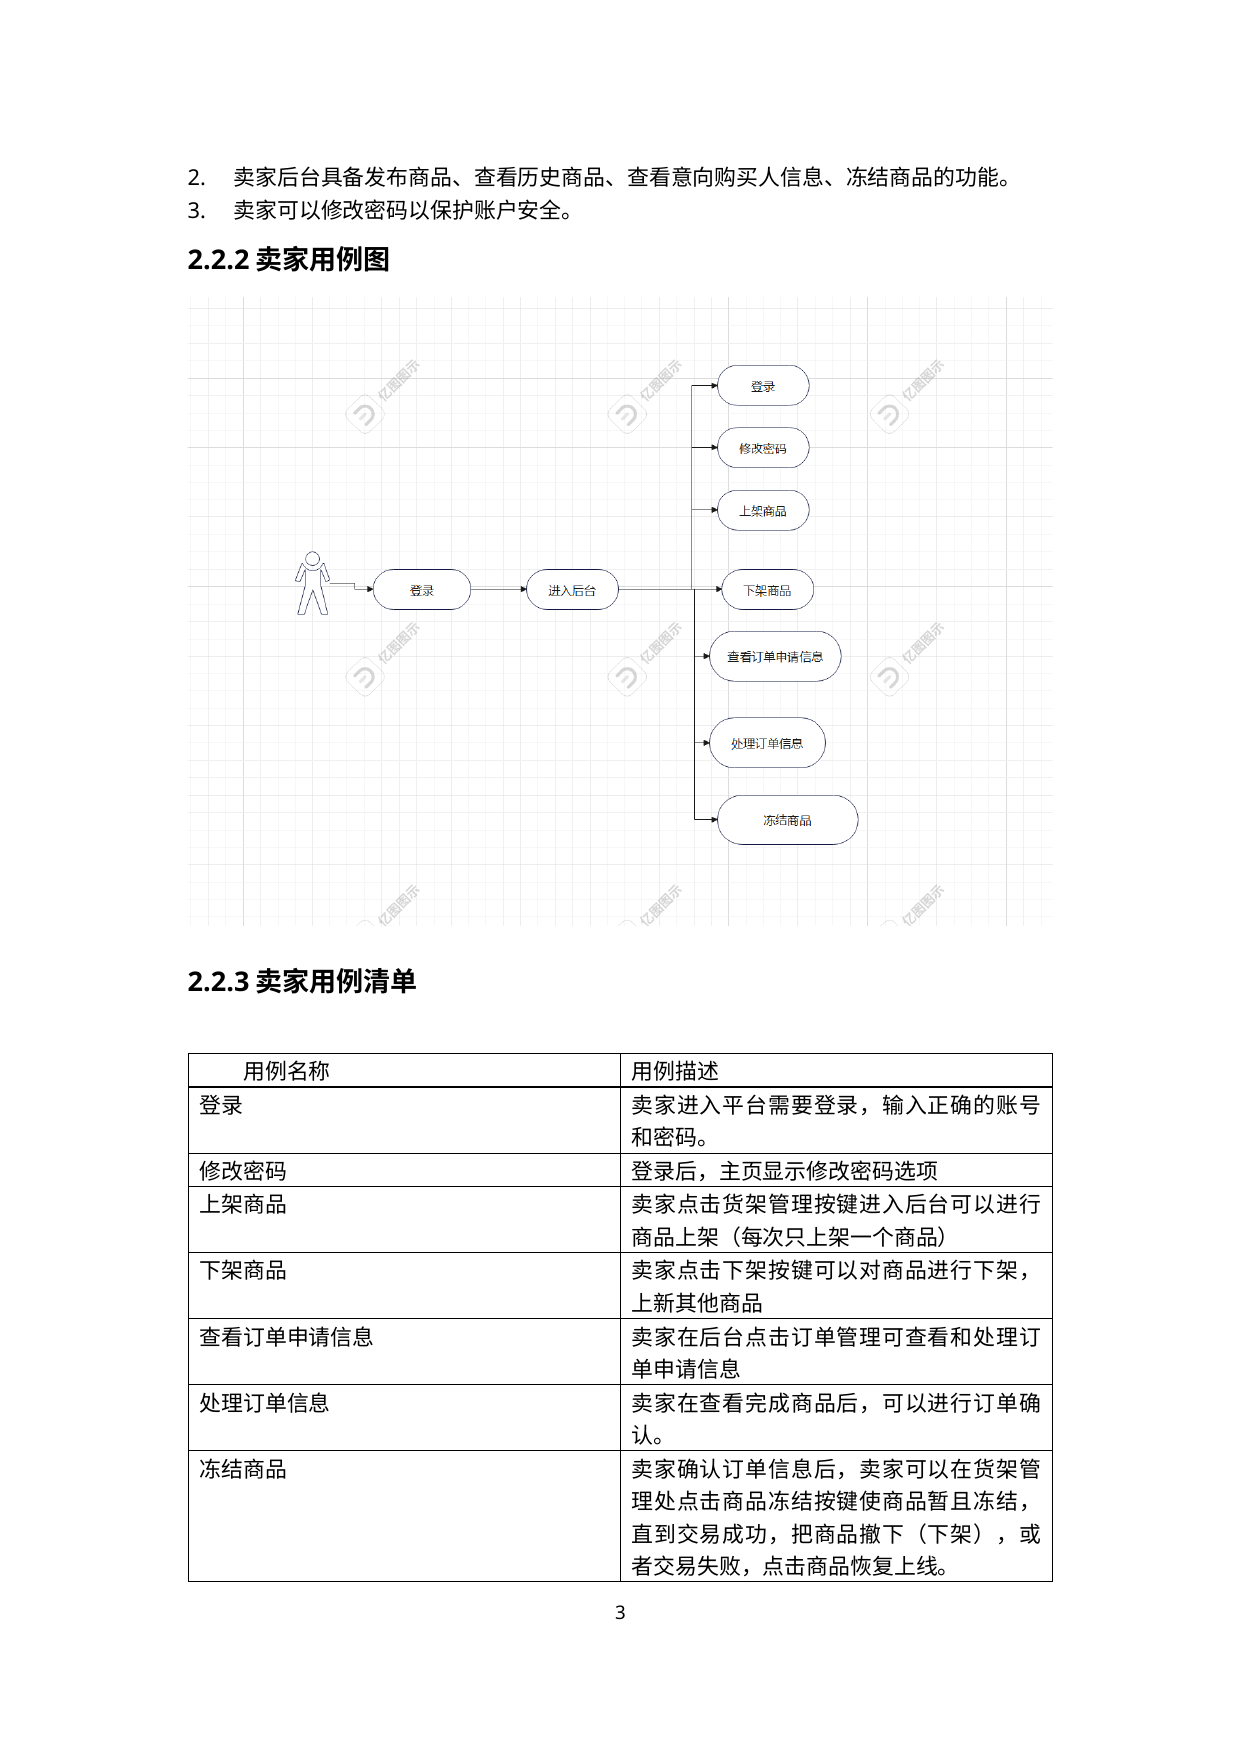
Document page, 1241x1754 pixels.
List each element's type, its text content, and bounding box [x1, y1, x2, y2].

table_cell 卖家进入平台需要登录，输入正确的账号和密码。 [621, 1088, 1052, 1152]
table_cell 登录 [189, 1088, 620, 1152]
table_header 用例描述 [621, 1054, 1052, 1086]
table_cell 下架商品 [189, 1253, 620, 1318]
list 卖家后台具备发布商品、查看历史商品、查看意向购买人信息、冻结商品的功能。 [187, 160, 1053, 192]
table_cell 处理订单信息 [189, 1385, 620, 1450]
table_cell 卖家点击下架按键可以对商品进行下架，上新其他商品 [621, 1253, 1052, 1318]
table_header 用例名称 [189, 1054, 620, 1086]
list 卖家可以修改密码以保护账户安全。 [187, 192, 1053, 225]
text 2.2.3卖家用例清单 [187, 948, 1053, 1013]
table_cell 上架商品 [189, 1187, 620, 1252]
text 2.2.2卖家用例图 [187, 225, 1053, 290]
table_cell 卖家在后台点击订单管理可查看和处理订单申请信息 [621, 1319, 1052, 1384]
table_cell 冻结商品 [189, 1451, 620, 1581]
table_cell 卖家在查看完成商品后，可以进行订单确认。 [621, 1385, 1052, 1450]
picture [187, 297, 1053, 926]
table_cell 登录后，主页显示修改密码选项 [621, 1154, 1052, 1186]
table_cell 卖家点击货架管理按键进入后台可以进行商品上架（每次只上架一个商品） [621, 1187, 1052, 1252]
table_cell 卖家确认订单信息后，卖家可以在货架管理处点击商品冻结按键使商品暂且冻结，直到交易成功，把商品撤下（下架），或者交易失败，点击商品恢复上线。 [621, 1451, 1052, 1581]
table_cell 查看订单申请信息 [189, 1319, 620, 1384]
table_cell 修改密码 [189, 1154, 620, 1186]
